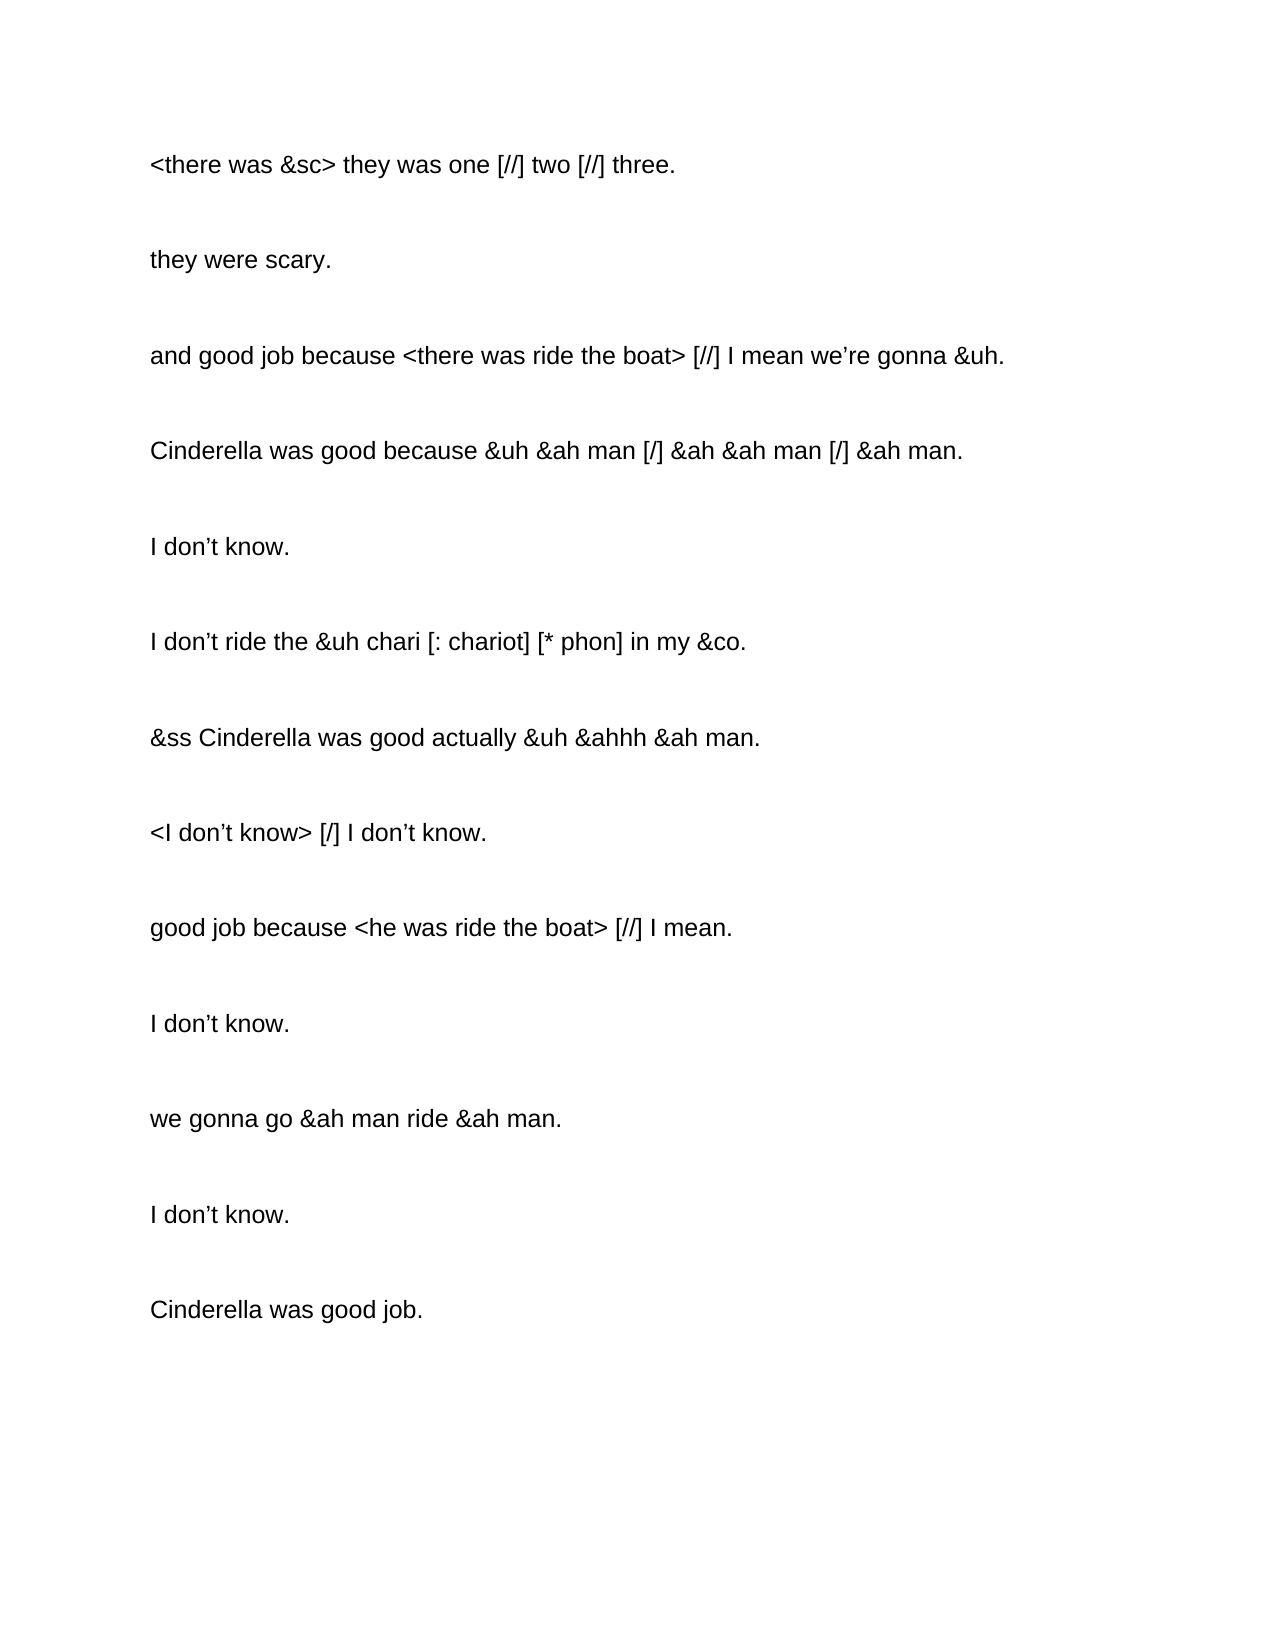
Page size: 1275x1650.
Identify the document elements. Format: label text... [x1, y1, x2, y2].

text I don’t know. [150, 532, 1125, 560]
text Cinderella was good job. [150, 1295, 1125, 1324]
text and good job because <there was ride the boat> [//] I mean we’re gonna &uh. [150, 341, 1125, 369]
text they were scary. [150, 245, 1125, 274]
text Cinderella was good because &uh &ah man [/] &ah &ah man [/] &ah man. [150, 436, 1125, 465]
text we gonna go &ah man ride &ah man. [150, 1104, 1125, 1133]
text <I don’t know> [/] I don’t know. [150, 818, 1125, 847]
text &ss Cinderella was good actually &uh &ahhh &ah man. [150, 722, 1125, 751]
text good job because <he was ride the boat> [//] I mean. [150, 913, 1125, 942]
text I don’t know. [150, 1199, 1125, 1228]
text I don’t ride the &uh chari [: chariot] [* phon] in my &co. [150, 627, 1125, 656]
text <there was &sc> they was one [//] two [//] three. [150, 150, 1125, 179]
text I don’t know. [150, 1009, 1125, 1037]
